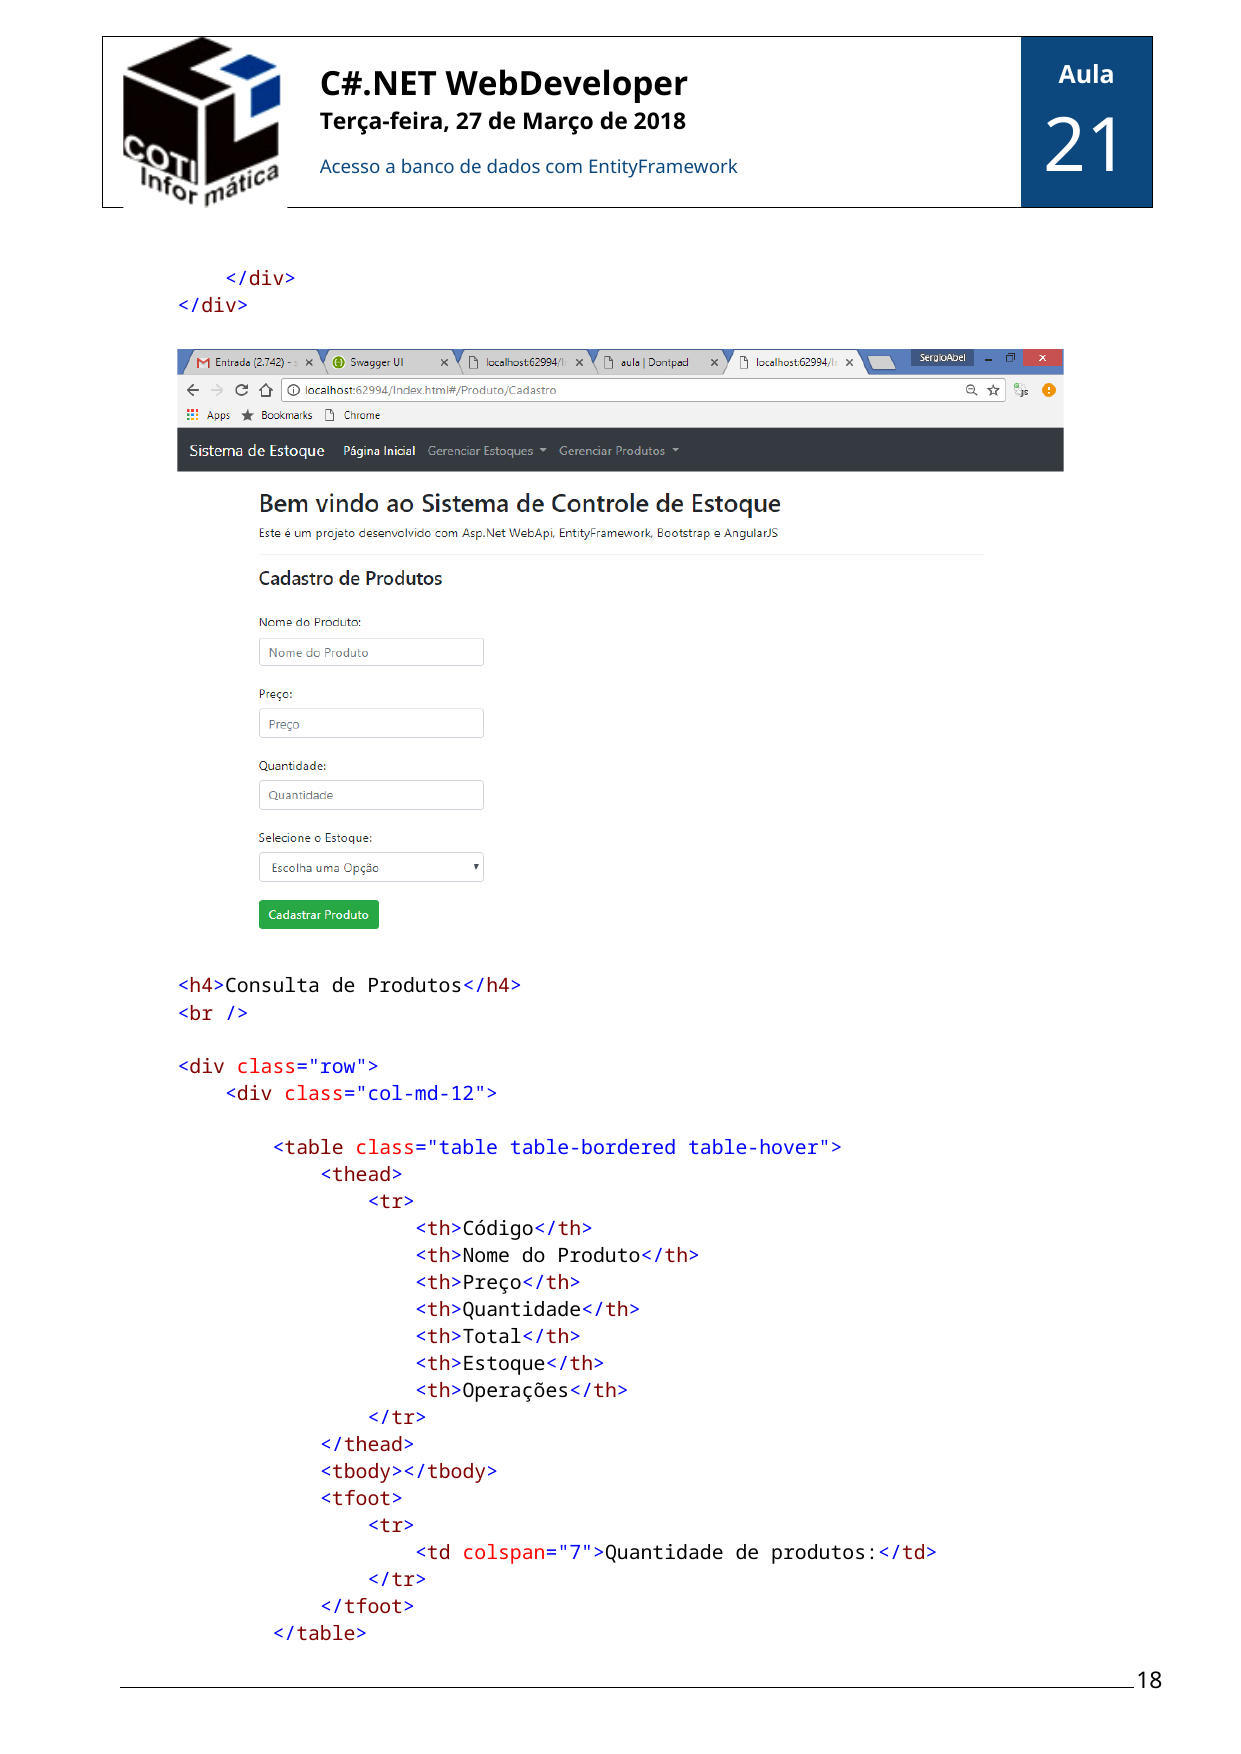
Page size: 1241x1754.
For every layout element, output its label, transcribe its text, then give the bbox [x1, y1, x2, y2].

picture [177, 349, 1064, 941]
text <th>Estoque</th> [177, 1349, 1063, 1376]
text <tfoot> [177, 1484, 1063, 1511]
text <th>Preço</th> [177, 1268, 1063, 1296]
text <tbody></tbody> [177, 1457, 1063, 1484]
text <th>Código</th> [177, 1214, 1063, 1242]
text <div class="col-md-12"> [177, 1080, 1063, 1107]
text <td colspan="7">Quantidade de produtos:</td> [177, 1538, 1063, 1565]
text <div class="row"> [177, 1053, 1063, 1080]
text <th>Total</th> [177, 1322, 1063, 1349]
text </table> [177, 1619, 1063, 1646]
text </div> [177, 264, 1063, 291]
text <th>Nome do Produto</th> [177, 1242, 1063, 1268]
text <th>Quantidade</th> [177, 1296, 1063, 1322]
text <tr> [177, 1511, 1063, 1538]
text <th>Operações</th> [177, 1376, 1063, 1403]
text <table class="table table-bordered table-hover"> [177, 1134, 1063, 1161]
text <thead> [177, 1161, 1063, 1188]
text <br /> [177, 999, 1063, 1026]
text <h4>Consulta de Produtos</h4> [177, 972, 1063, 999]
text </tfoot> [177, 1592, 1063, 1619]
text </thead> [177, 1430, 1063, 1457]
text </tr> [177, 1403, 1063, 1430]
text <tr> [177, 1188, 1063, 1214]
text </div> [177, 291, 1063, 318]
text </tr> [177, 1565, 1063, 1592]
